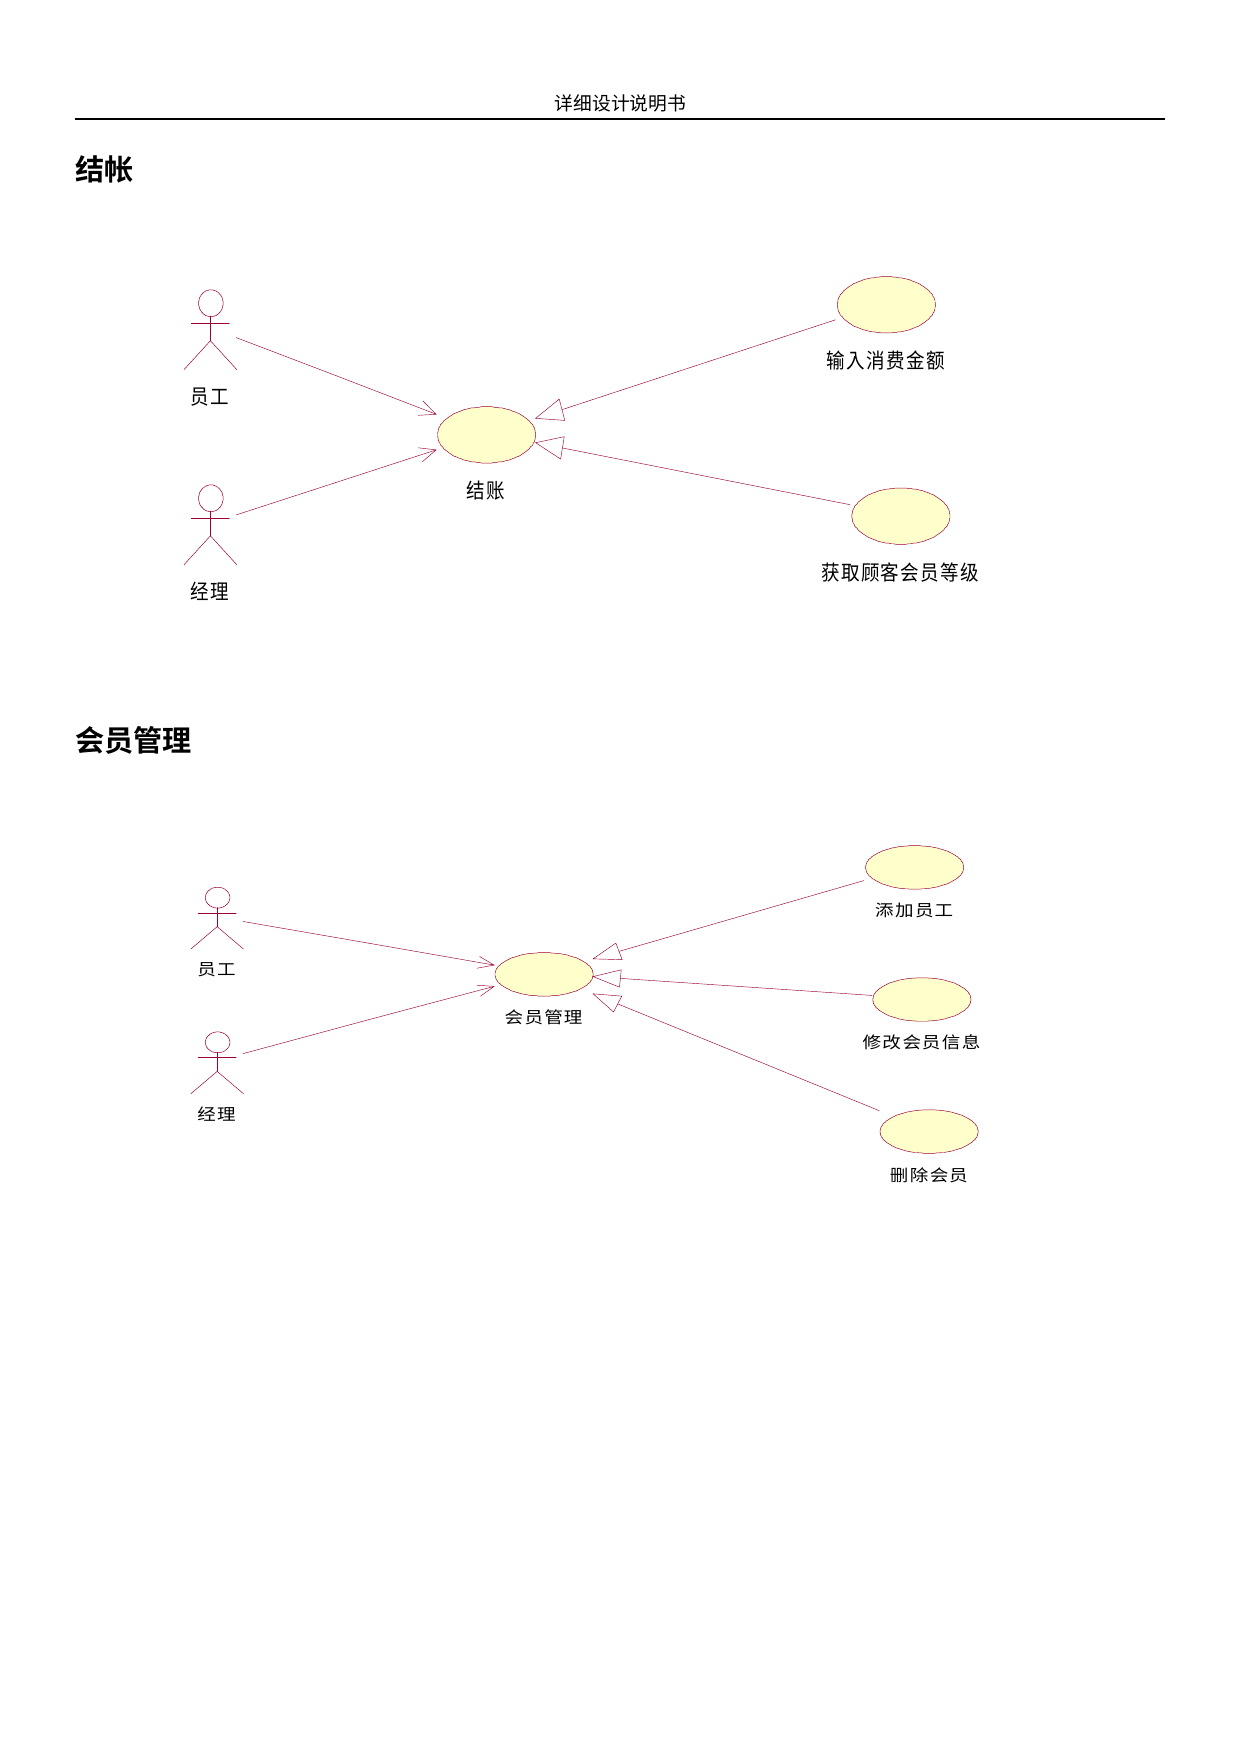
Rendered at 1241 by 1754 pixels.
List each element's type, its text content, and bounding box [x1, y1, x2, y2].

subtitle 结帐 [75, 135, 1165, 200]
subtitle 会员管理 [75, 706, 1165, 771]
